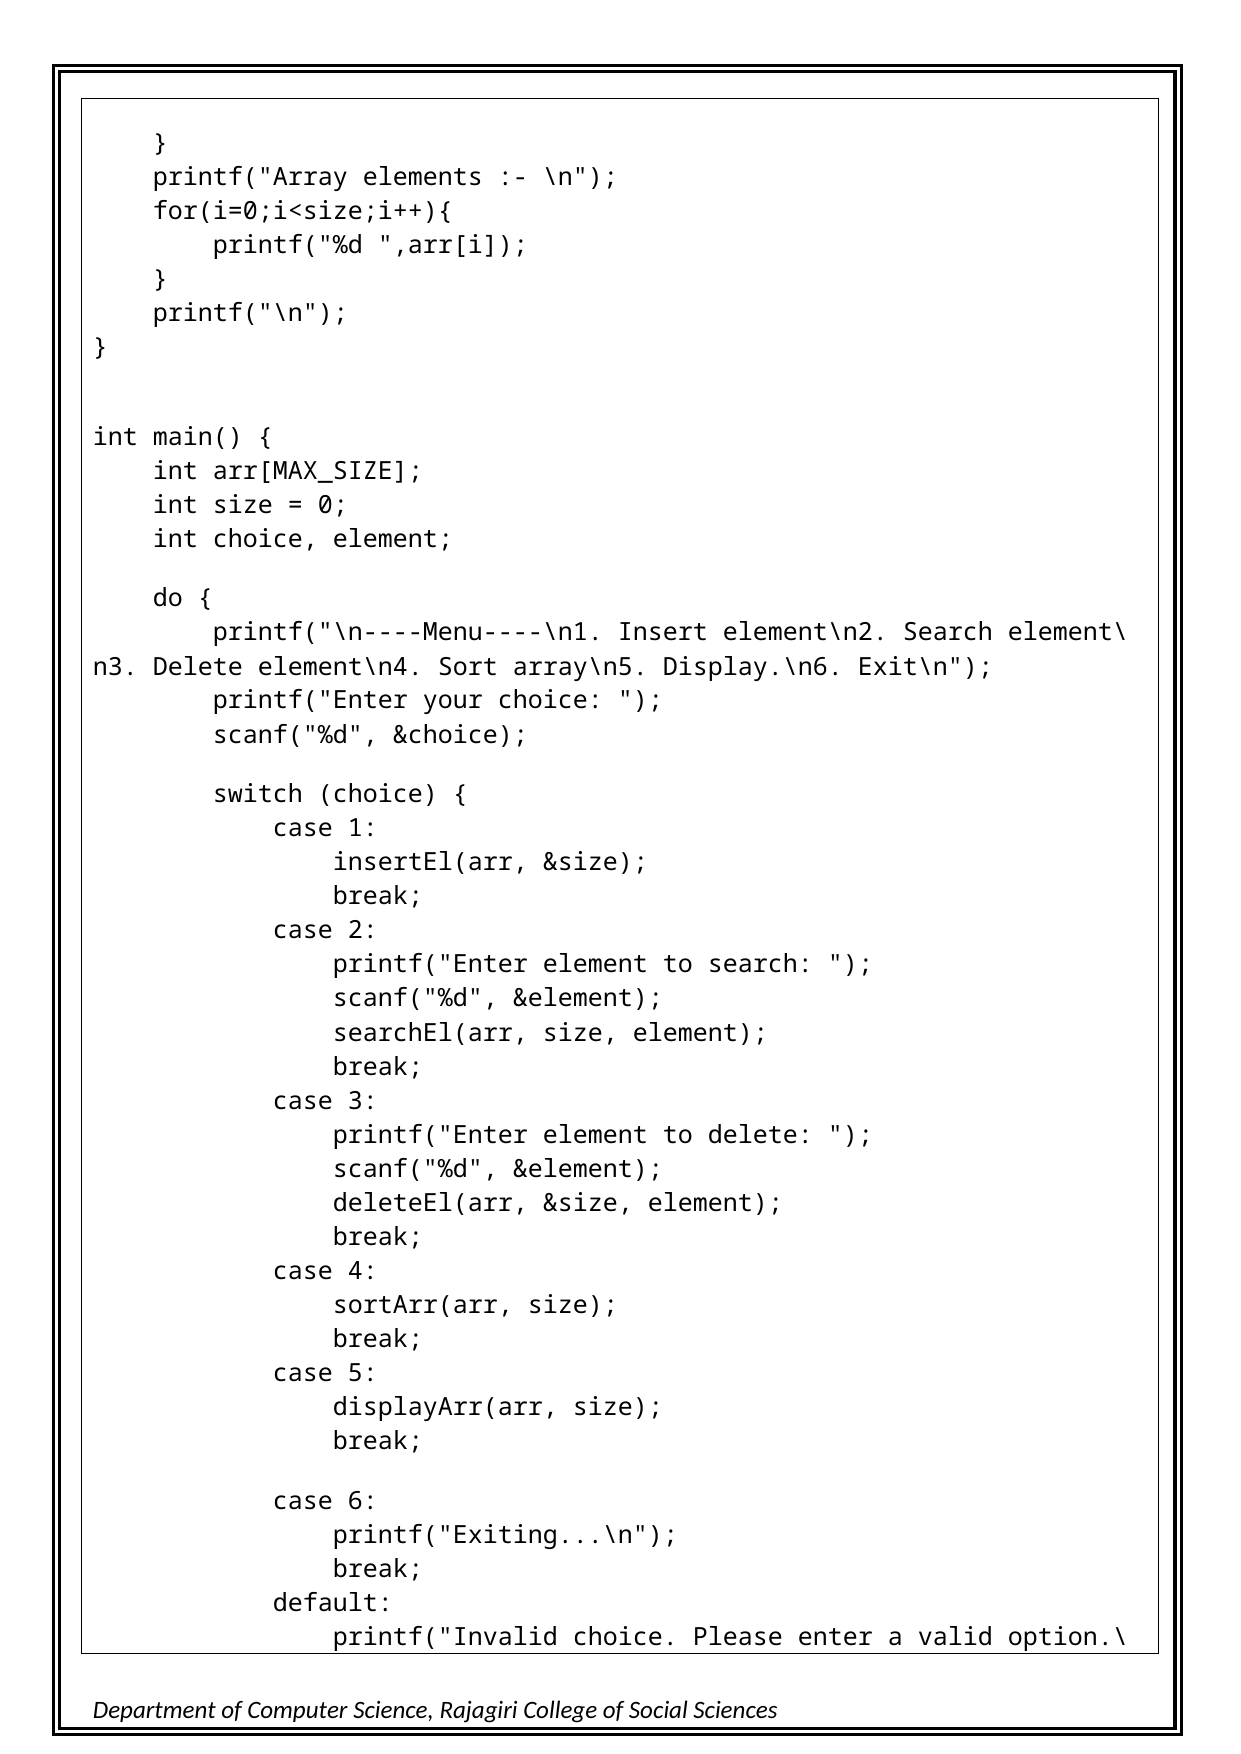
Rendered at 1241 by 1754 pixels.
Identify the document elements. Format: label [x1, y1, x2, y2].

table_header [82, 99, 1158, 1653]
